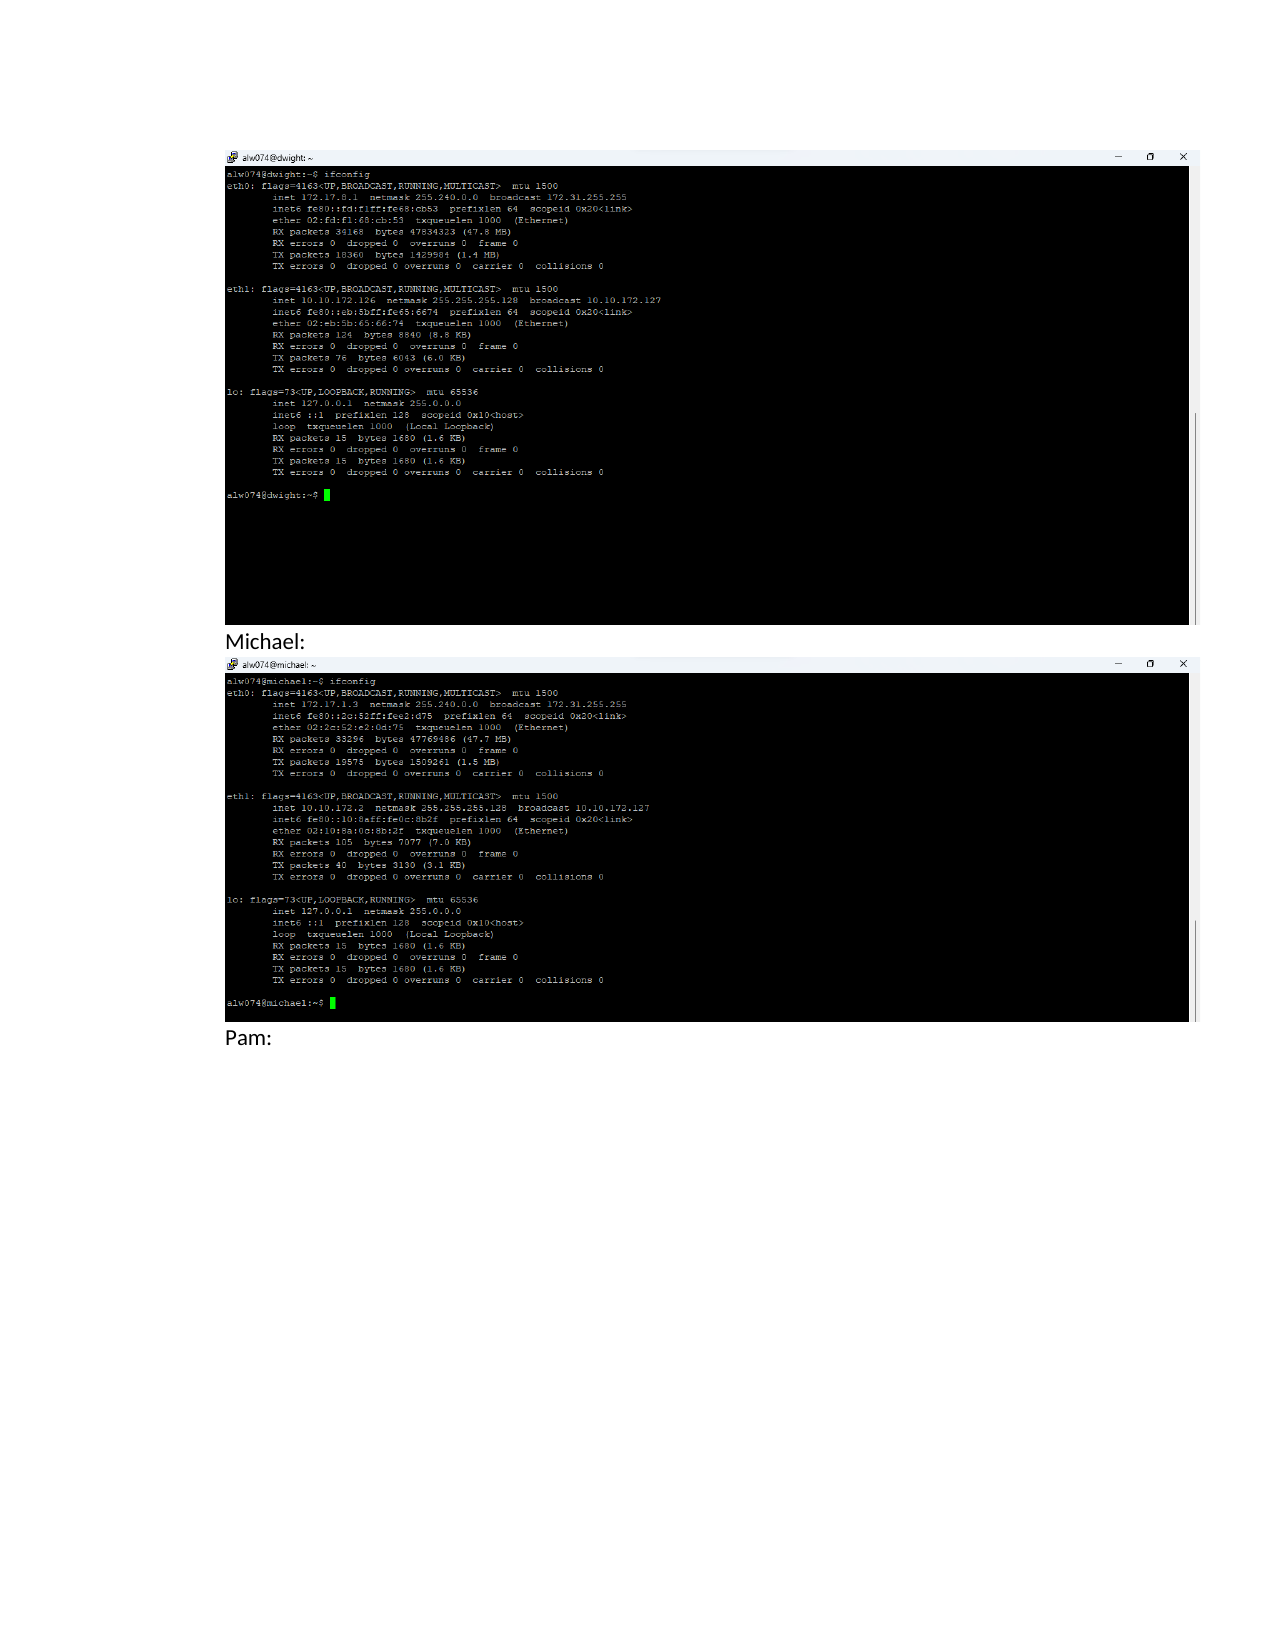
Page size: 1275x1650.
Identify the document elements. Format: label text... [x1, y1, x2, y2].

picture [225, 150, 1200, 625]
picture [225, 657, 1200, 1022]
list Pam: [225, 1023, 1125, 1051]
list Michael: [225, 627, 1125, 655]
